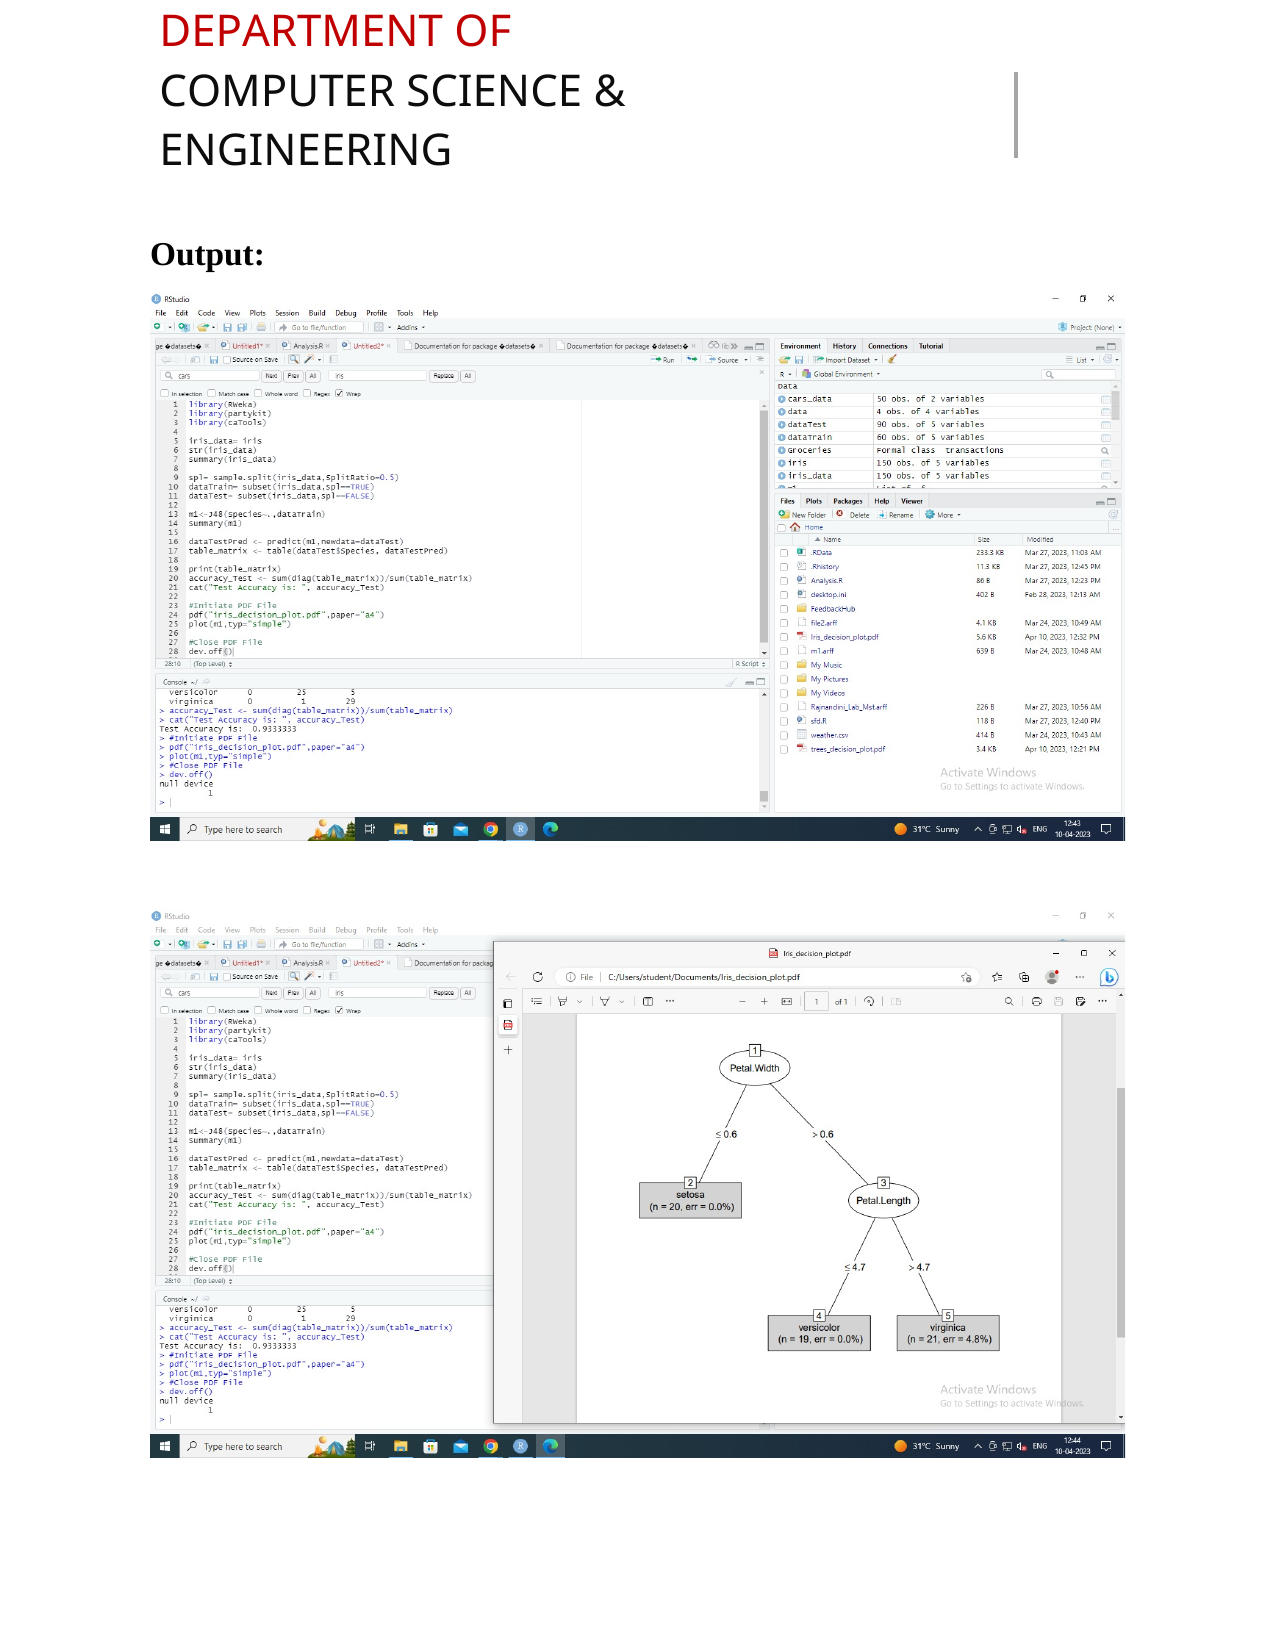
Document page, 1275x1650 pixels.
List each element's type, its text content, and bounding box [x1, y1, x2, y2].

picture [150, 909, 1125, 1458]
text Output: [150, 234, 1125, 273]
picture [150, 292, 1125, 841]
